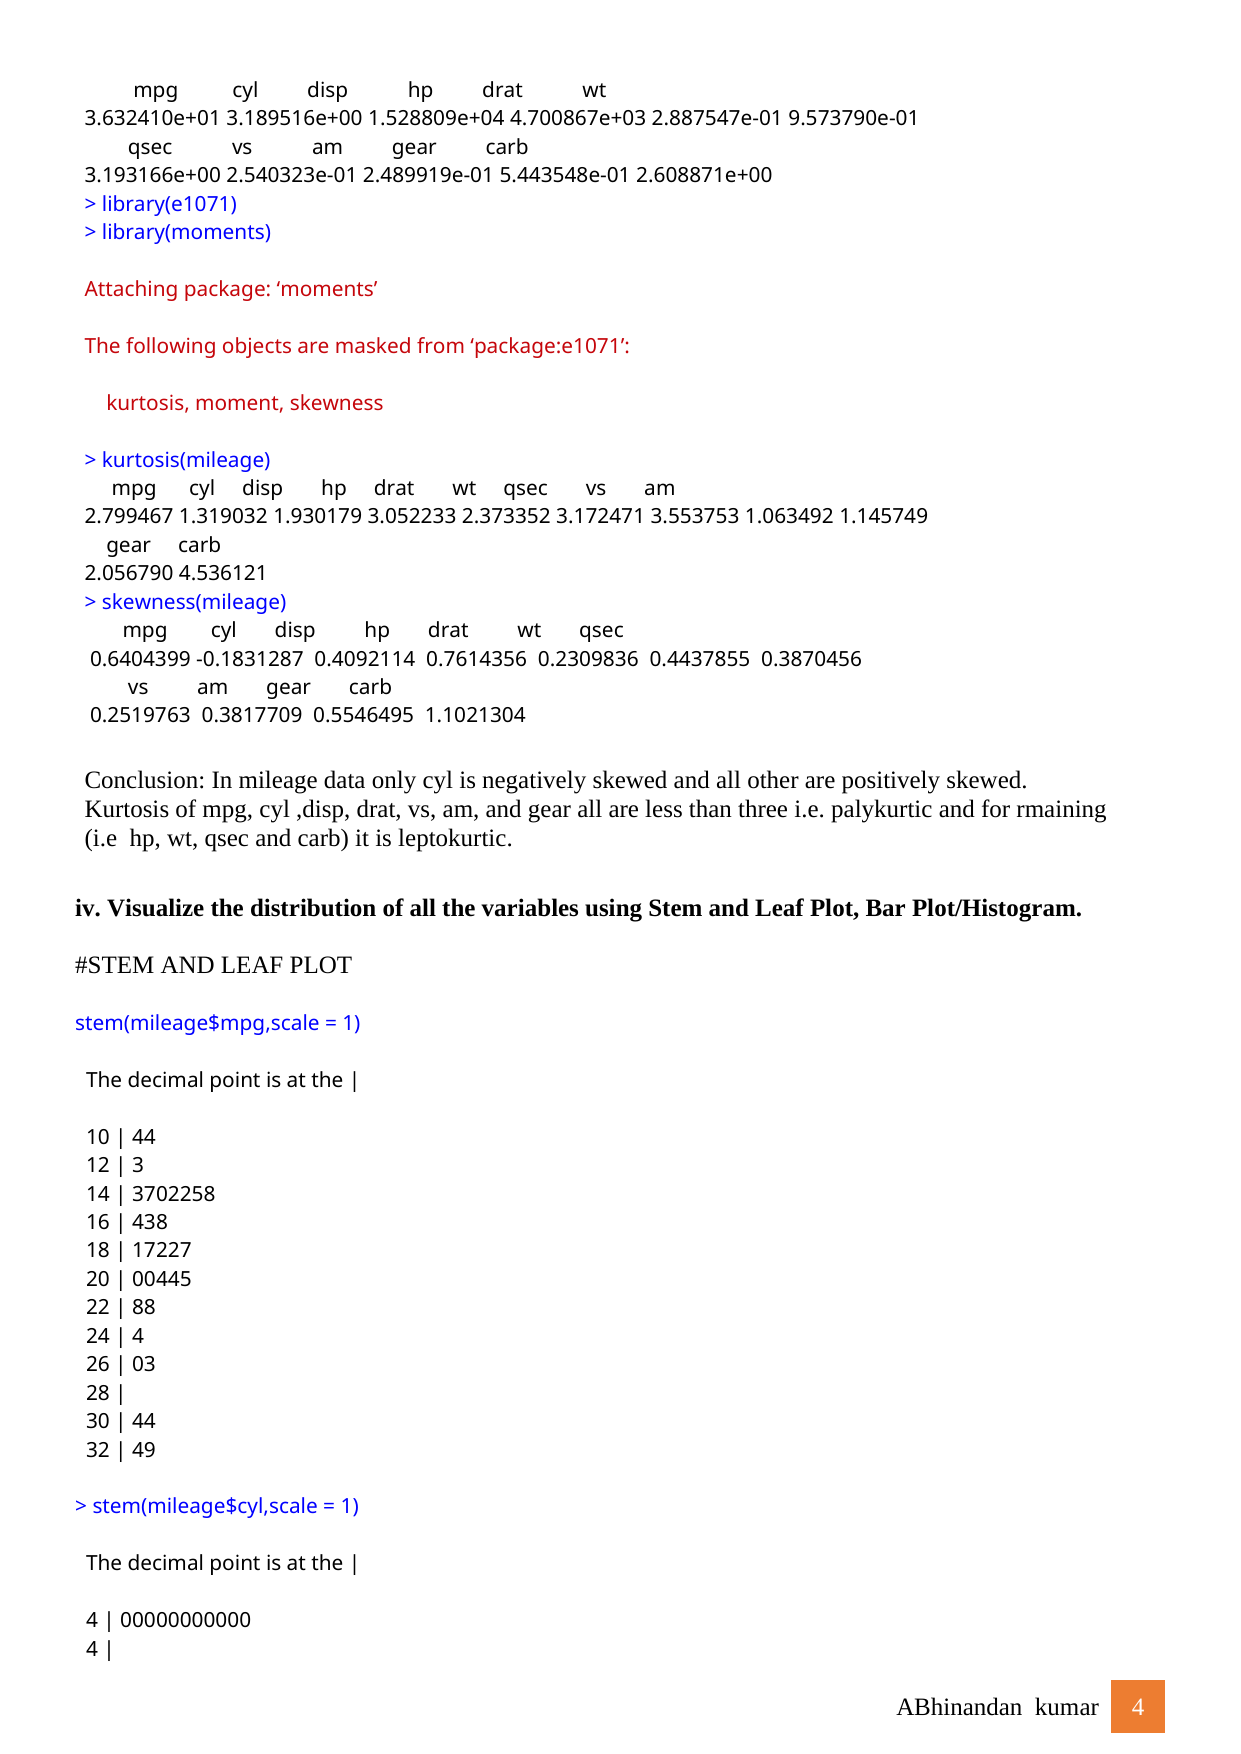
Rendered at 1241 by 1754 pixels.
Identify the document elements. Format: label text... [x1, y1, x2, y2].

text The decimal point is at the | [75, 1548, 1165, 1577]
table_cell Conclusion: In mileage data only cyl is negatively skewed and all other are positively skewed. Kurtosis of mpg, cyl ,disp, drat, vs, am, and gear all are less than three i.e. palykurtic and for rmaining (i.e hp, wt, qsec and carb) it is leptokurtic. [75, 766, 1123, 864]
text #STEM AND LEAF PLOT [75, 951, 1165, 979]
text 16 | 438 [75, 1207, 1165, 1236]
text 28 | [75, 1378, 1165, 1406]
text 20 | 00445 [75, 1264, 1165, 1292]
text iv. Visualize the distribution of all the variables using Stem and Leaf Plot, Bar Plot/Histogram. [75, 893, 1165, 922]
text 4 | 00000000000 [75, 1605, 1165, 1634]
text 4 | [75, 1634, 1165, 1662]
text 26 | 03 [75, 1349, 1165, 1378]
text 10 | 44 [75, 1122, 1165, 1150]
text 14 | 3702258 [75, 1179, 1165, 1207]
text > stem(mileage$cyl,scale = 1) [75, 1492, 1165, 1520]
text 24 | 4 [75, 1321, 1165, 1349]
text 32 | 49 [75, 1435, 1165, 1463]
text 18 | 17227 [75, 1236, 1165, 1264]
text The decimal point is at the | [75, 1065, 1165, 1093]
text 12 | 3 [75, 1150, 1165, 1179]
text 30 | 44 [75, 1406, 1165, 1435]
text stem(mileage$mpg,scale = 1) [75, 1008, 1165, 1037]
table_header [75, 75, 1123, 766]
text 22 | 88 [75, 1292, 1165, 1321]
